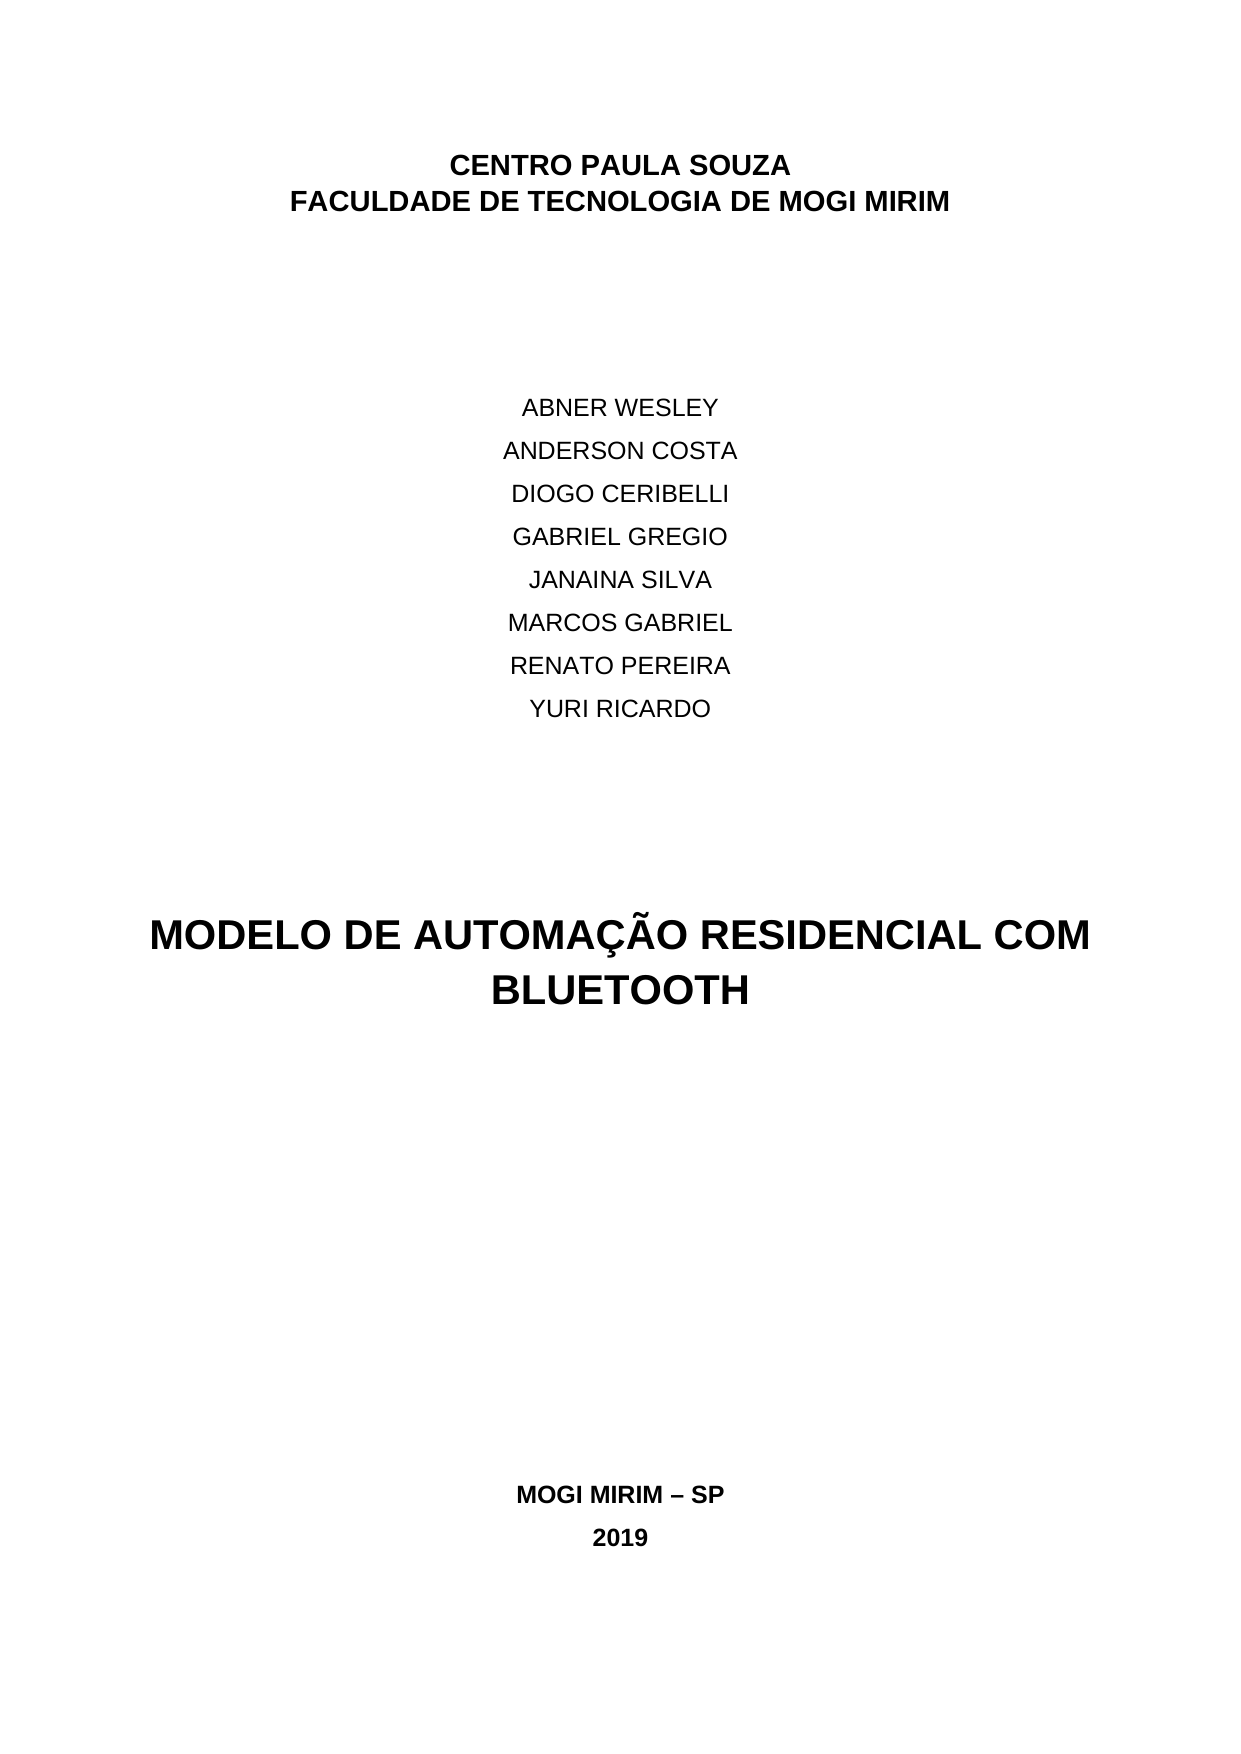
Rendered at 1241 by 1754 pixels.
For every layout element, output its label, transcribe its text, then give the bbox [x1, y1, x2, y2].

text GABRIEL GREGIO [148, 522, 1093, 551]
text ABNER WESLEY [148, 392, 1093, 421]
text CENTRO PAULA SOUZA [148, 148, 1093, 181]
text 2019 [148, 1523, 1093, 1552]
text FACULDADE DE TECNOLOGIA DE MOGI MIRIM [148, 184, 1093, 217]
text MOGI MIRIM – SP [148, 1480, 1093, 1509]
text DIOGO CERIBELLI [148, 479, 1093, 507]
text RENATO PEREIRA [148, 651, 1093, 680]
text MODELO DE AUTOMAÇÃO RESIDENCIAL COM BLUETOOTH [148, 910, 1093, 1013]
text JANAINA SILVA [148, 565, 1093, 594]
text MARCOS GABRIEL [148, 608, 1093, 637]
text YURI RICARDO [148, 694, 1093, 723]
text ANDERSON COSTA [148, 436, 1093, 464]
